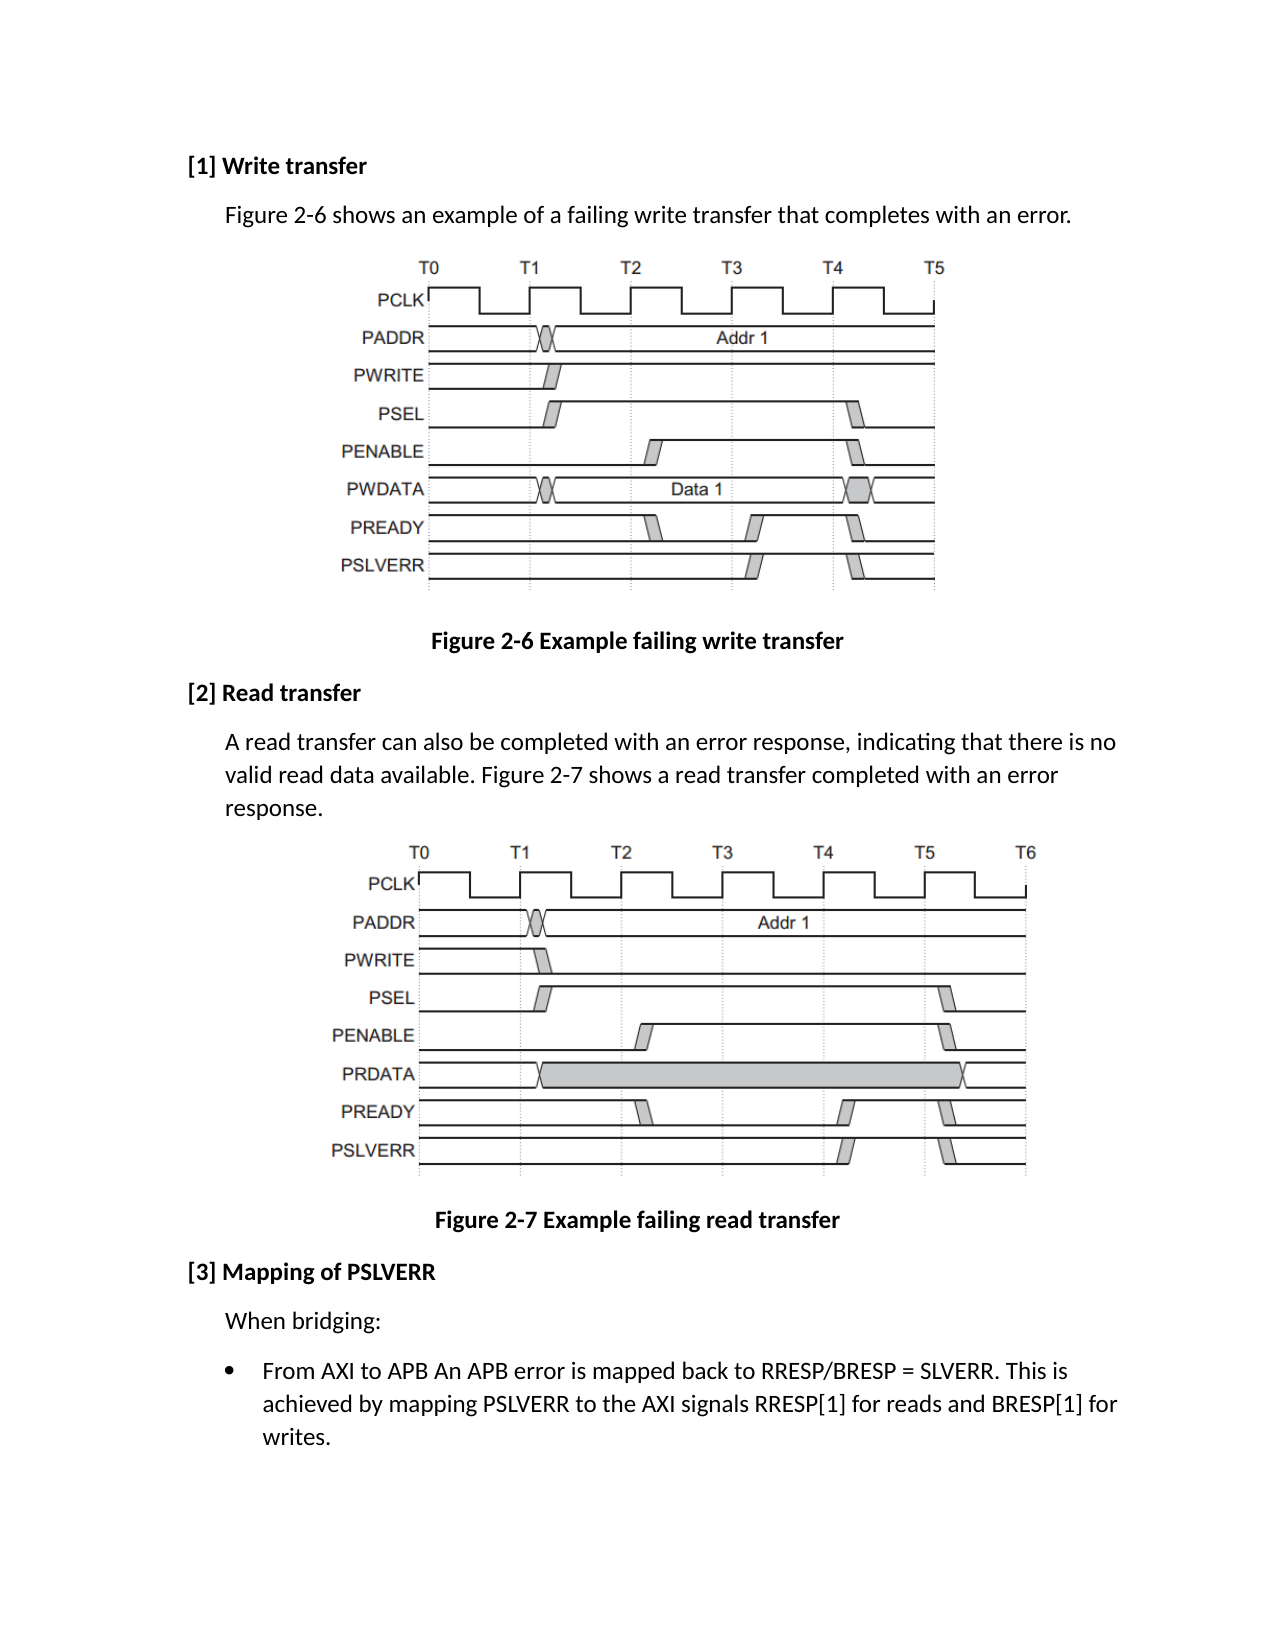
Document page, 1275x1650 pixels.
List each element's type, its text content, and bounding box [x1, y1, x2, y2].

text Figure 2-6 Example failing write transfer [150, 625, 1125, 656]
text [2] Read transfer [187, 677, 1125, 707]
picture [300, 841, 1050, 1186]
text Figure 2-7 Example failing read transfer [150, 1204, 1125, 1235]
picture [315, 249, 960, 607]
text When bridging: [187, 1305, 1125, 1336]
text [3] Mapping of PSLVERR [187, 1256, 1125, 1286]
text [1] Write transfer [187, 150, 1125, 181]
text A read transfer can also be completed with an error response, indicating that there is no valid read data available. Figure 2-7 shows a read transfer completed with an error response. [225, 726, 1125, 823]
list From AXI to APB An APB error is mapped back to RRESP/BRESP = SLVERR. This is achieved by mapping PSLVERR to the AXI signals RRESP[1] for reads and BRESP[1] for writes. [225, 1355, 1125, 1451]
text Figure 2-6 shows an example of a failing write transfer that completes with an error. [187, 199, 1125, 230]
